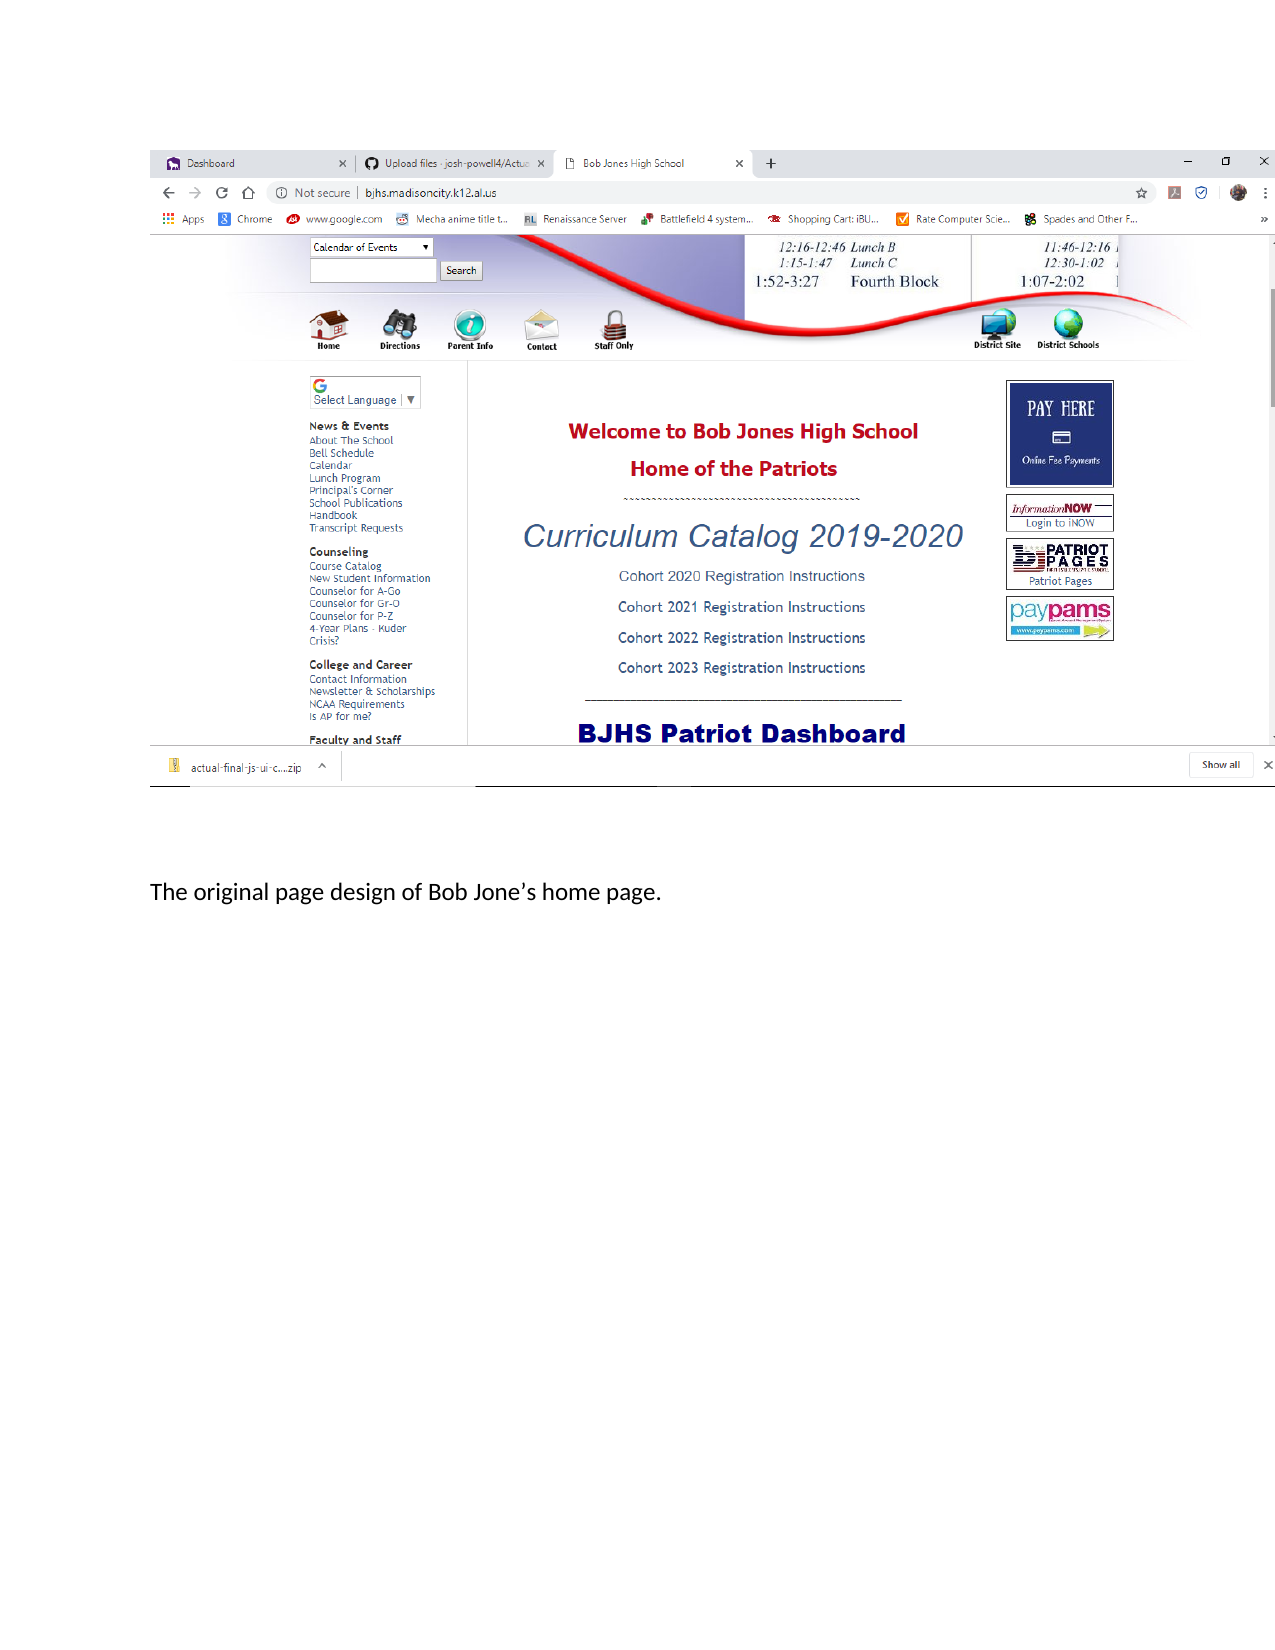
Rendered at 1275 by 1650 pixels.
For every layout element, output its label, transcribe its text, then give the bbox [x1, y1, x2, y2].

picture [150, 150, 1275, 787]
text The original page design of Bob Jone’s home page. [150, 876, 1125, 906]
